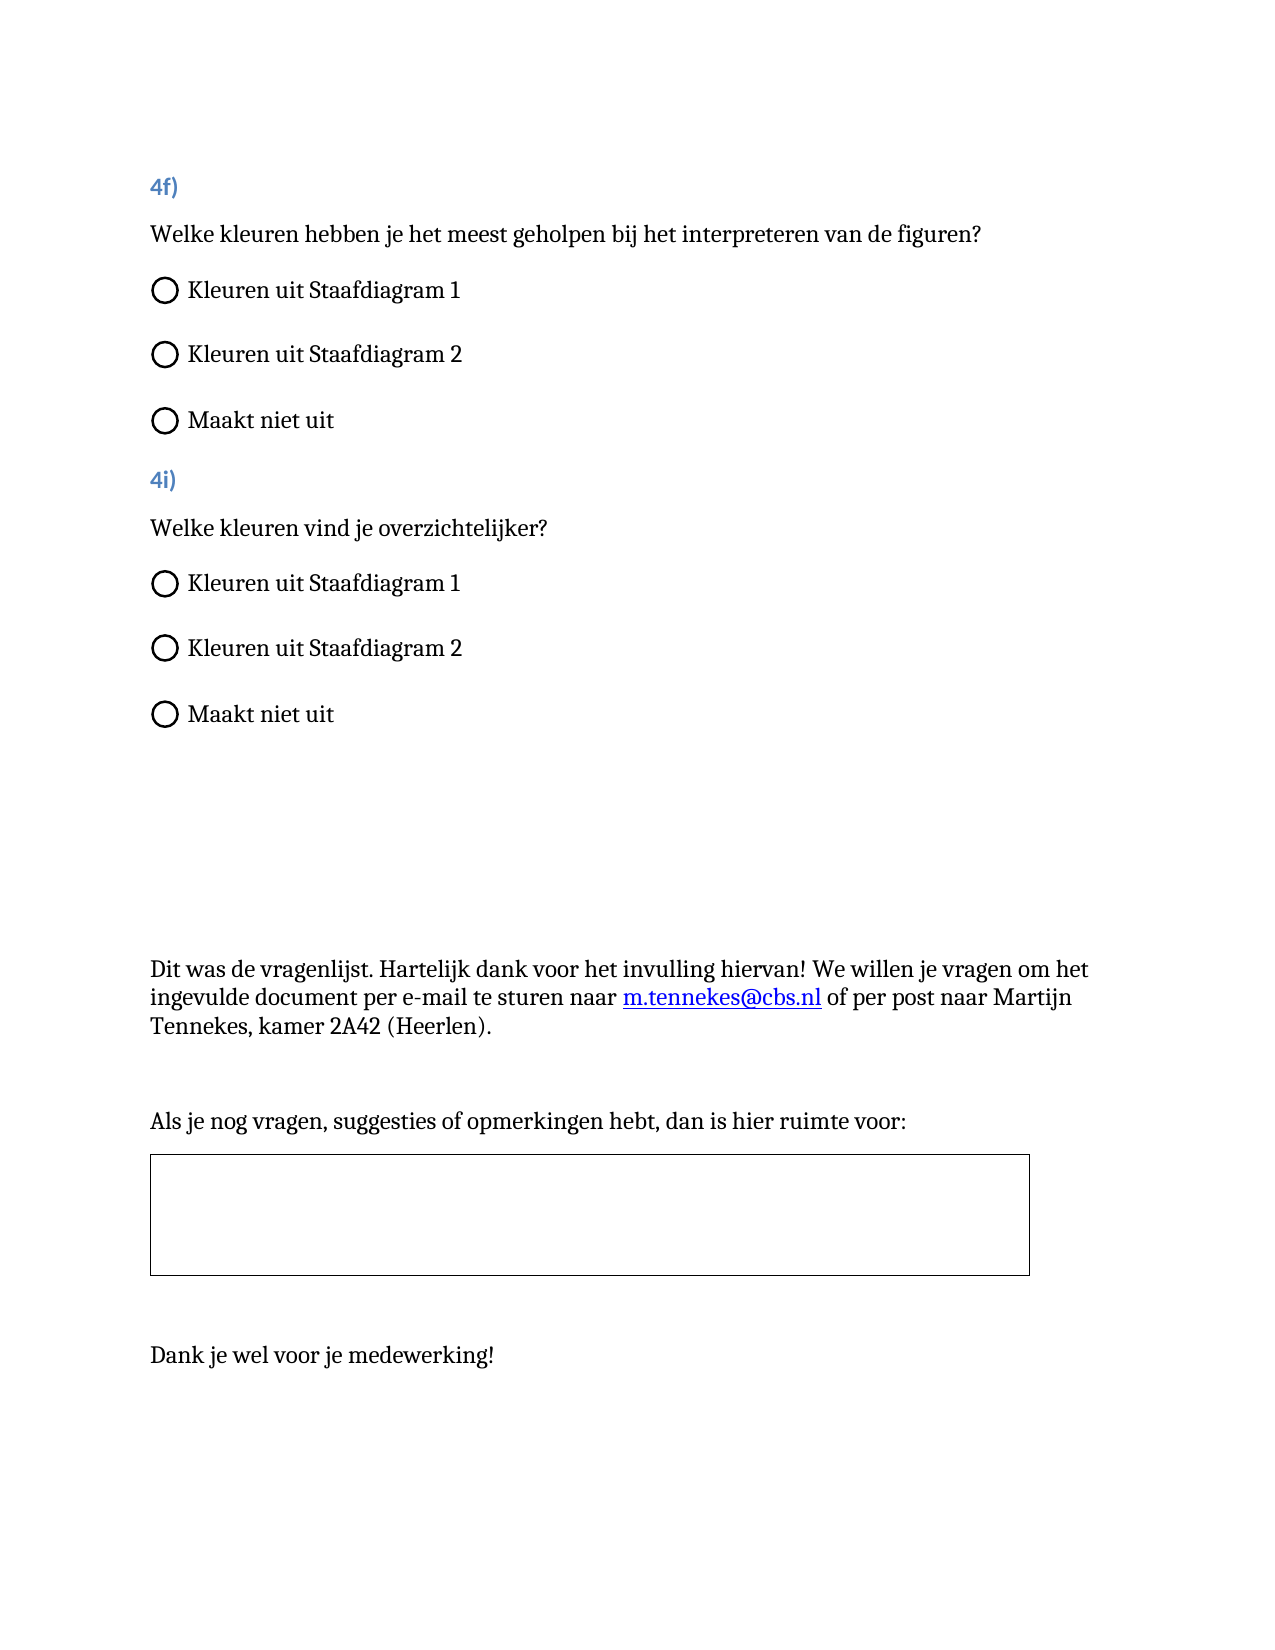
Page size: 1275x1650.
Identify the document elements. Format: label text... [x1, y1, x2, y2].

text Als je nog vragen, suggesties of opmerkingen hebt, dan is hier ruimte voor: [150, 1107, 1125, 1136]
subtitle 4i) [150, 464, 1125, 495]
text Welke kleuren hebben je het meest geholpen bij het interpreteren van de figuren? [150, 220, 1125, 249]
text Welke kleuren vind je overzichtelijker? [150, 513, 1125, 542]
text Dank je wel voor je medewerking! [150, 1341, 1125, 1370]
subtitle 4f) [150, 171, 1125, 201]
text Dit was de vragenlijst. Hartelijk dank voor het invulling hiervan! We willen je vragen om het ingevulde document per e-mail te sturen naar m.tennekes@cbs.nl of per post naar Martijn Tennekes, kamer 2A42 (Heerlen). [150, 954, 1125, 1041]
